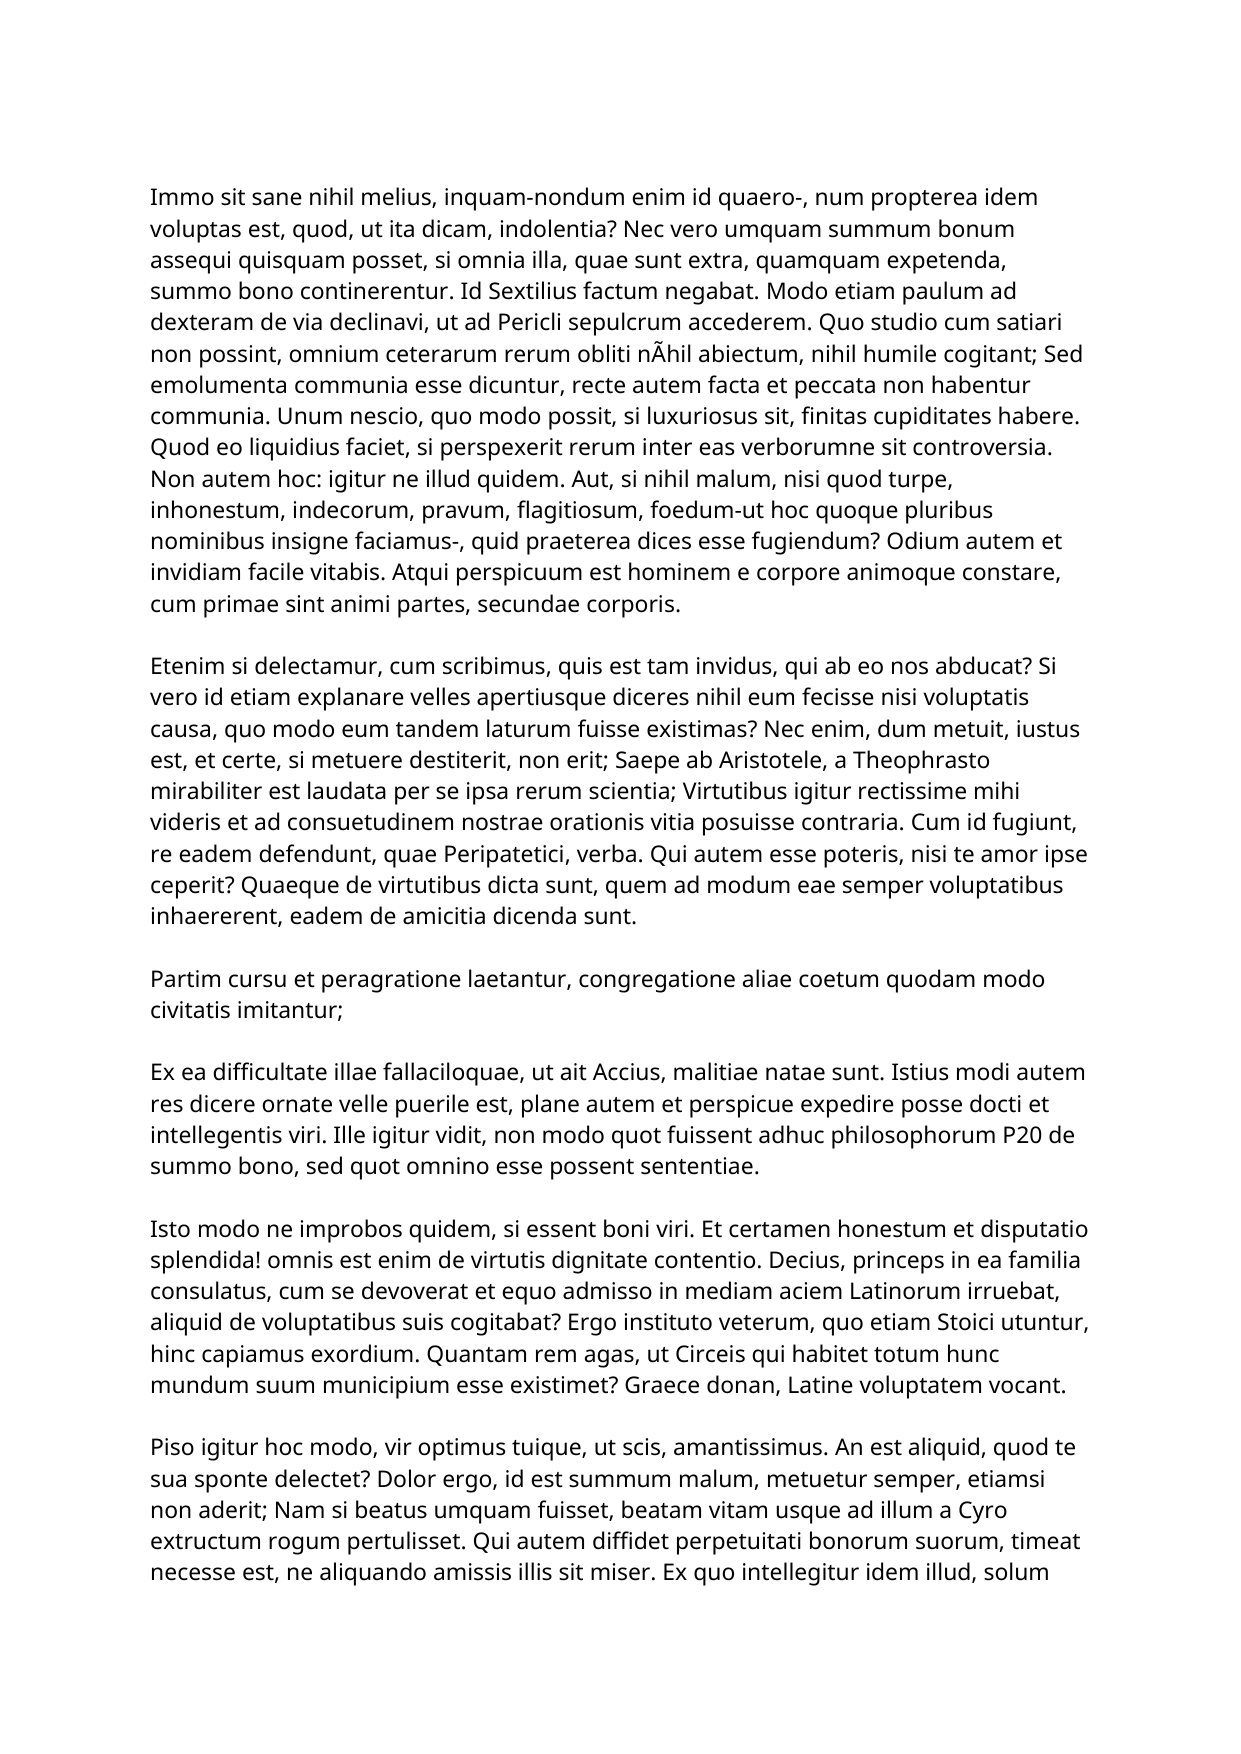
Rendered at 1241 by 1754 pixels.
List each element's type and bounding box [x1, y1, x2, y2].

text [150, 150, 1090, 1587]
